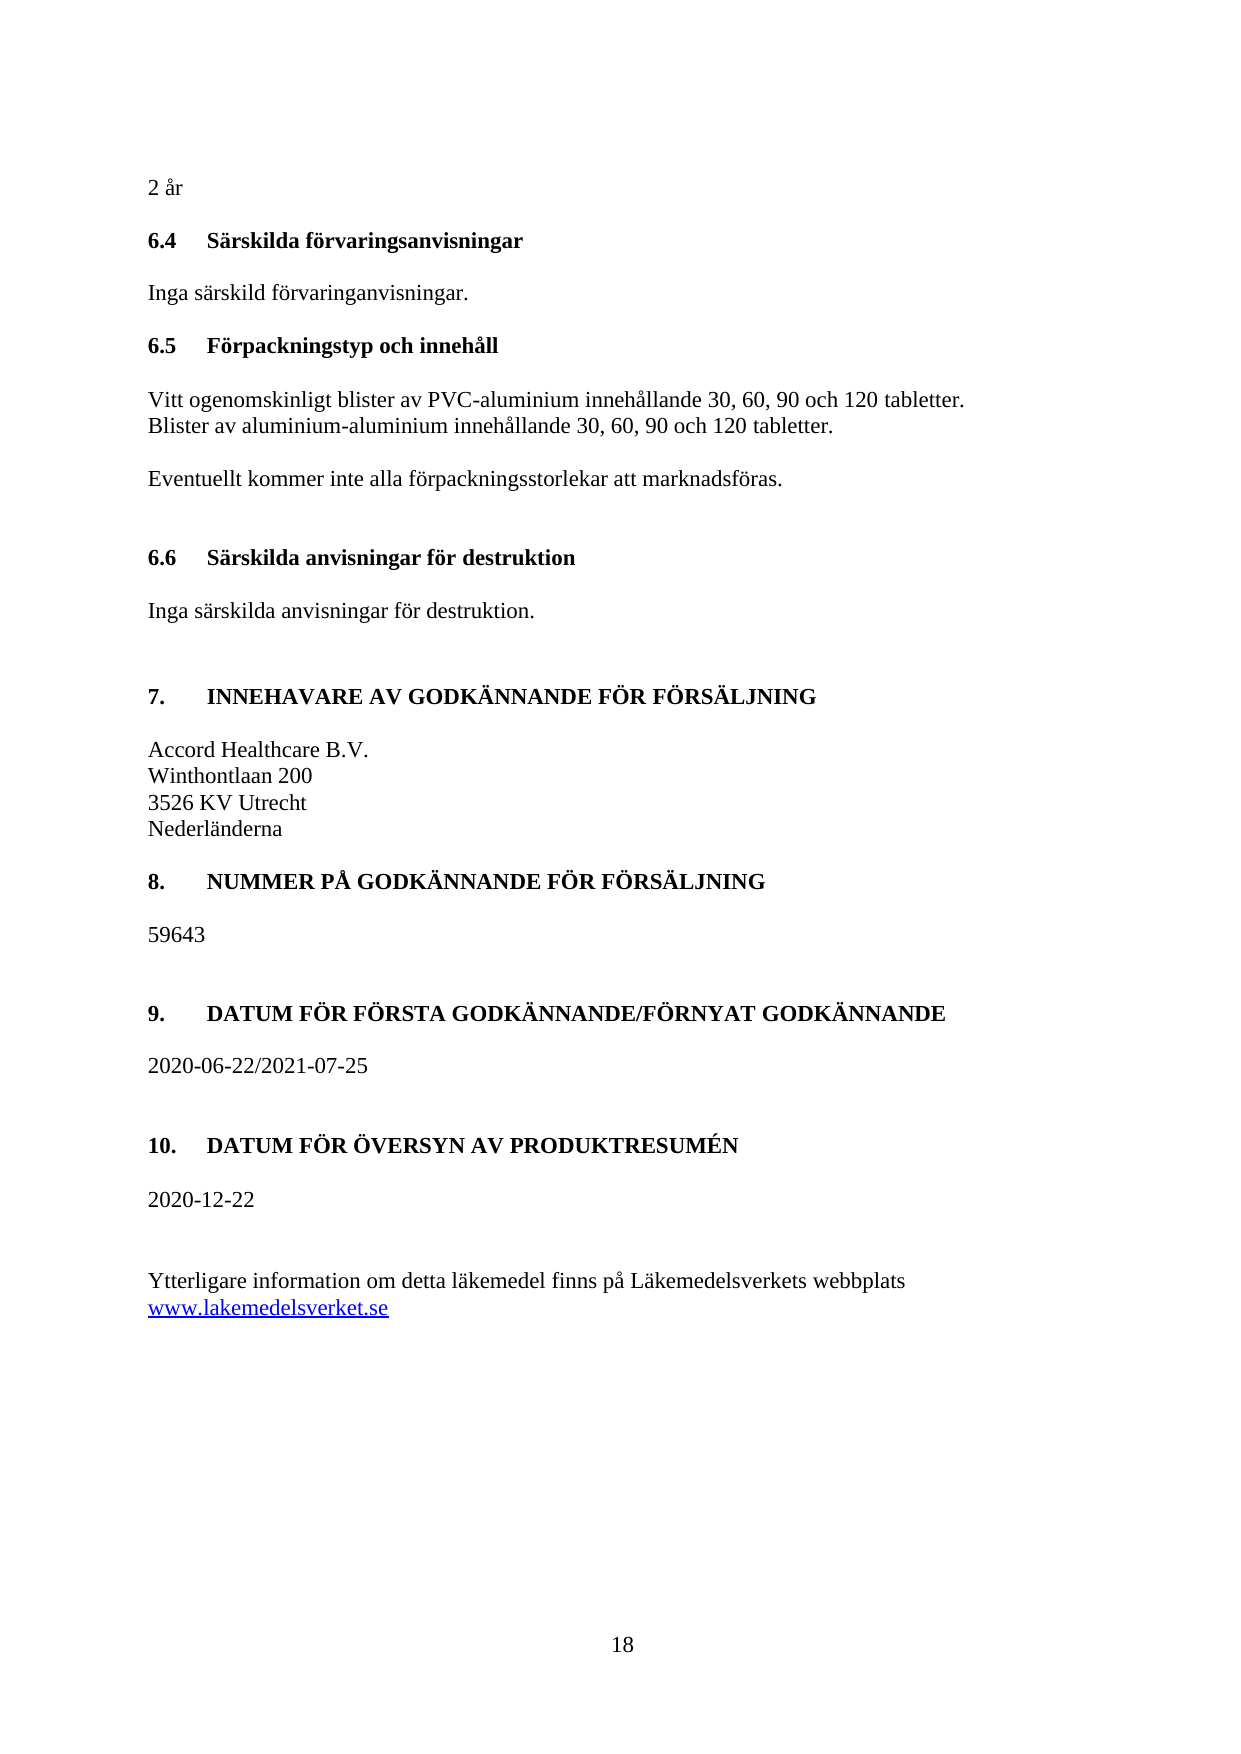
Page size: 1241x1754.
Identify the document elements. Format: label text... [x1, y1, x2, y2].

text Blister av aluminium-aluminium innehållande 30, 60, 90 och 120 tabletter. [148, 412, 1093, 439]
text Accord Healthcare B.V. [148, 736, 1093, 762]
text 3526 KV Utrecht [148, 789, 1093, 815]
text Inga särskild förvaringanvisningar. [148, 279, 1093, 306]
text 2 år [148, 174, 1093, 200]
text Nederländerna [148, 815, 1093, 842]
text Winthontlaan 200 [148, 762, 1093, 789]
text Inga särskilda anvisningar för destruktion. [148, 597, 1093, 623]
text Eventuellt kommer inte alla förpackningsstorlekar att marknadsföras. [148, 465, 1093, 491]
subtitle NUMMER PÅ GODKÄNNANDE FÖR FÖRSÄLJNING [148, 868, 1093, 894]
subtitle Särskilda förvaringsanvisningar [148, 227, 1093, 253]
text Ytterligare information om detta läkemedel finns på Läkemedelsverkets webbplats www.lakemedelsverket.se [148, 1267, 1093, 1320]
text Vitt ogenomskinligt blister av PVC-aluminium innehållande 30, 60, 90 och 120 tabletter. [148, 386, 1093, 412]
subtitle DATUM FÖR FÖRSTA GODKÄNNANDE/FÖRNYAT GODKÄNNANDE [148, 1000, 1093, 1026]
subtitle Förpackningstyp och innehåll [148, 332, 1093, 358]
text 2020-12-22 [148, 1186, 1093, 1213]
text 2020-06-22/2021-07-25 [148, 1052, 1093, 1079]
text 59643 [148, 921, 1093, 947]
subtitle INNEHAVARE AV GODKÄNNANDE FÖR FÖRSÄLJNING [148, 683, 1093, 710]
subtitle Särskilda anvisningar för destruktion [148, 544, 1093, 570]
subtitle DATUM FÖR ÖVERSYN AV PRODUKTRESUMÉN [148, 1132, 1093, 1158]
